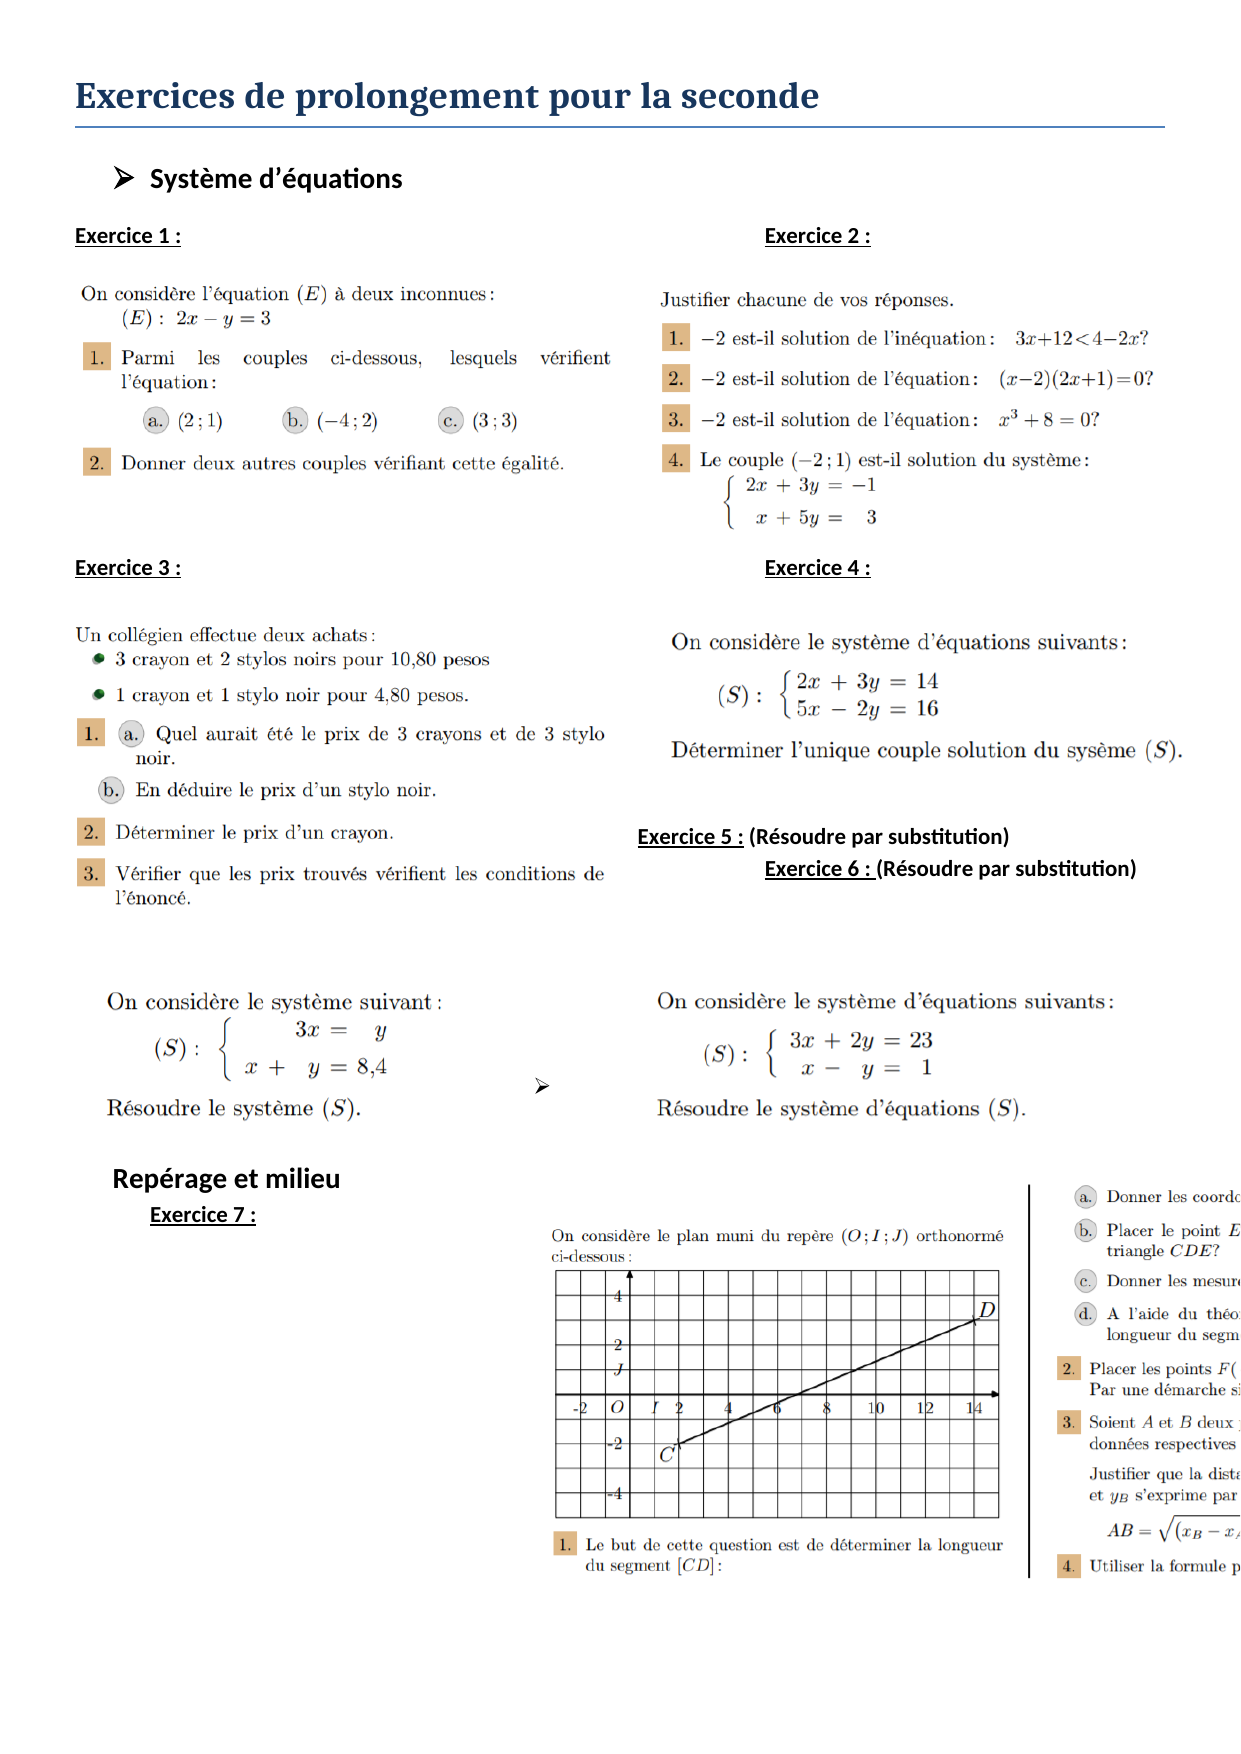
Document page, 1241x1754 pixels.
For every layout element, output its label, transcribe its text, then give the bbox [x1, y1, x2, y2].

title Exercices de prolongement pour la seconde [75, 75, 1165, 126]
list Repérage et milieu Exercice 7 : [112, 1066, 1165, 1228]
text Exercice 1 : Exercice 2 : [75, 222, 1165, 249]
text Exercice 3 : Exercice 4 : [75, 553, 1165, 581]
list Système d’équations [112, 160, 1165, 195]
text Exercice 5 : (Résoudre par substitution) Exercice 6 : (Résoudre par substitution) [619, 765, 1165, 882]
